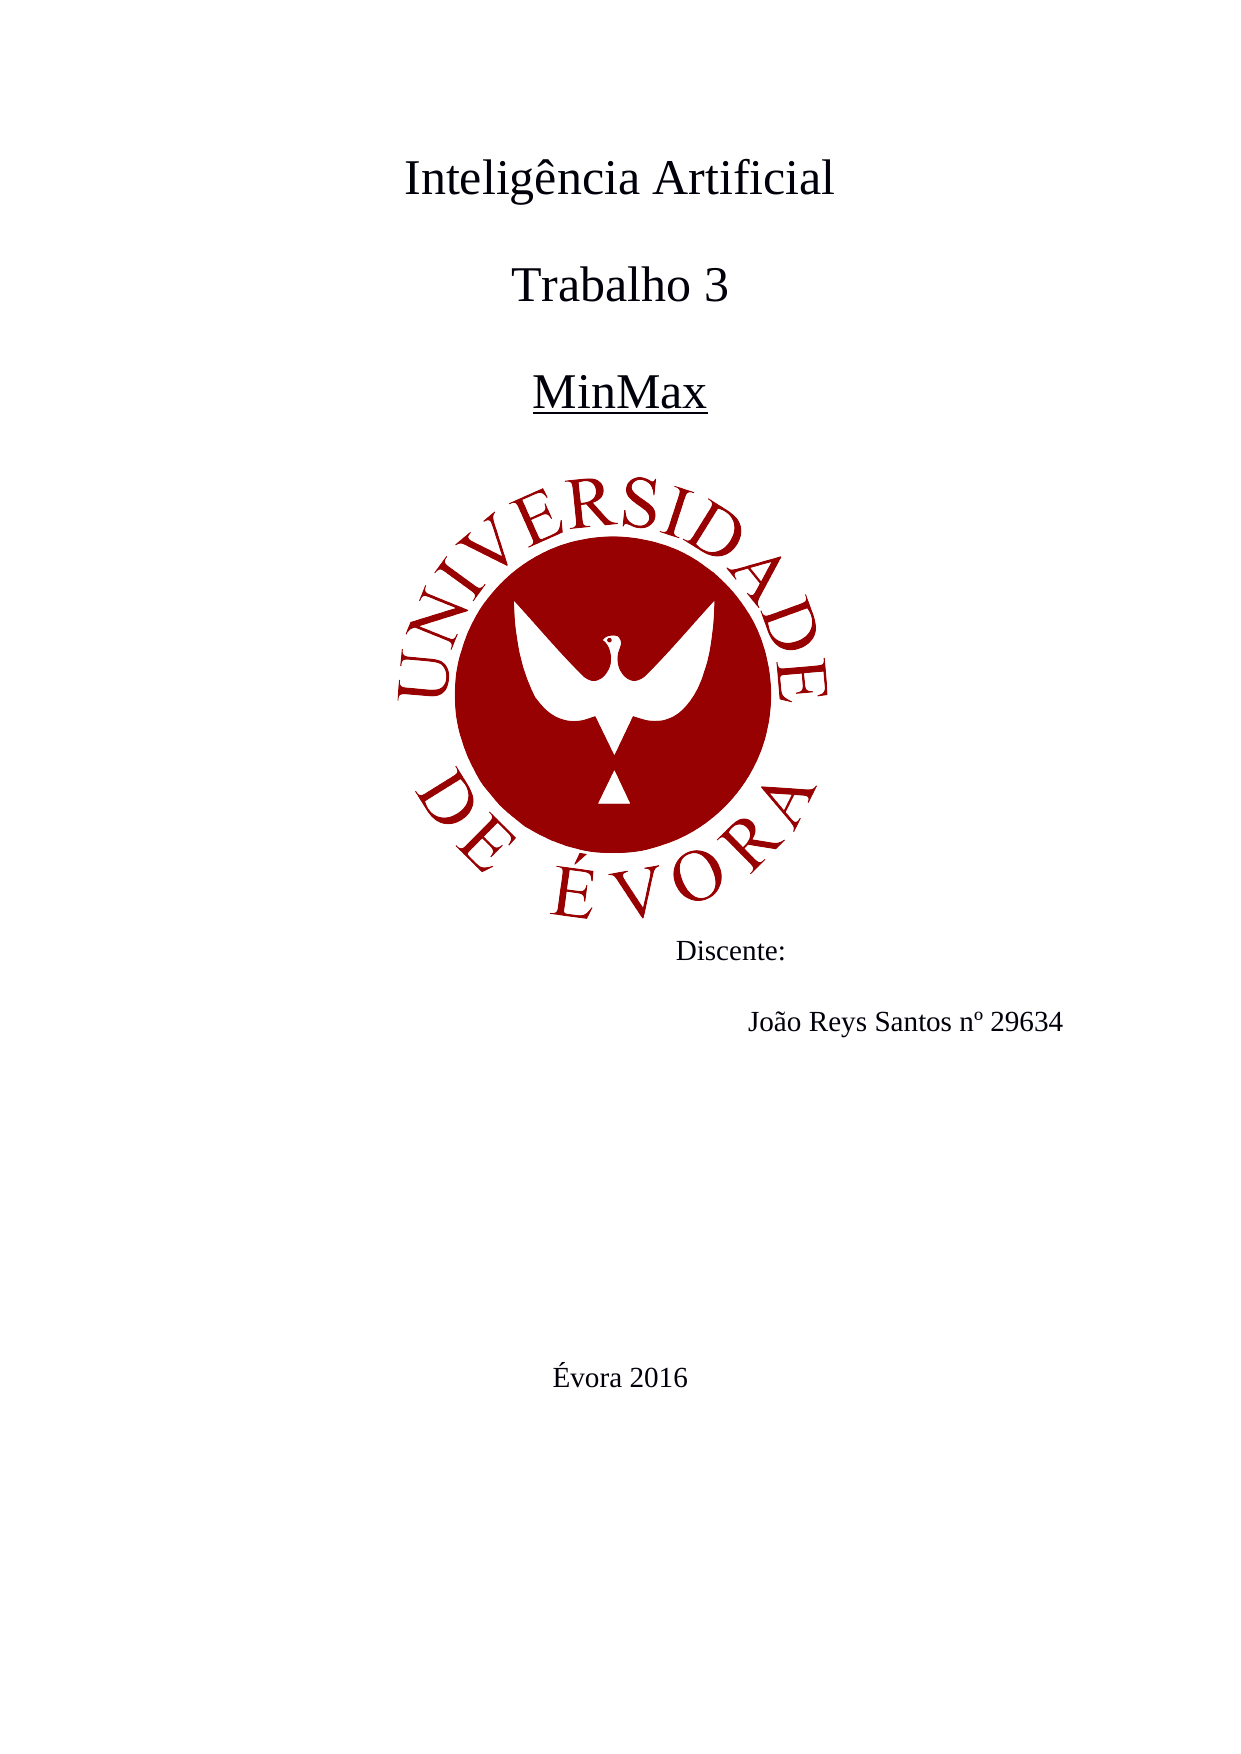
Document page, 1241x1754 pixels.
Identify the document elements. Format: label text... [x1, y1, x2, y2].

text Inteligência Artificial [177, 148, 1063, 205]
text MinMax [177, 362, 1063, 419]
text Trabalho 3 [177, 255, 1063, 312]
text João Reys Santos nº 29634 [177, 1004, 1063, 1038]
text Discente: [325, 933, 1063, 967]
picture [397, 477, 828, 919]
text Évora 2016 [177, 1360, 1063, 1394]
